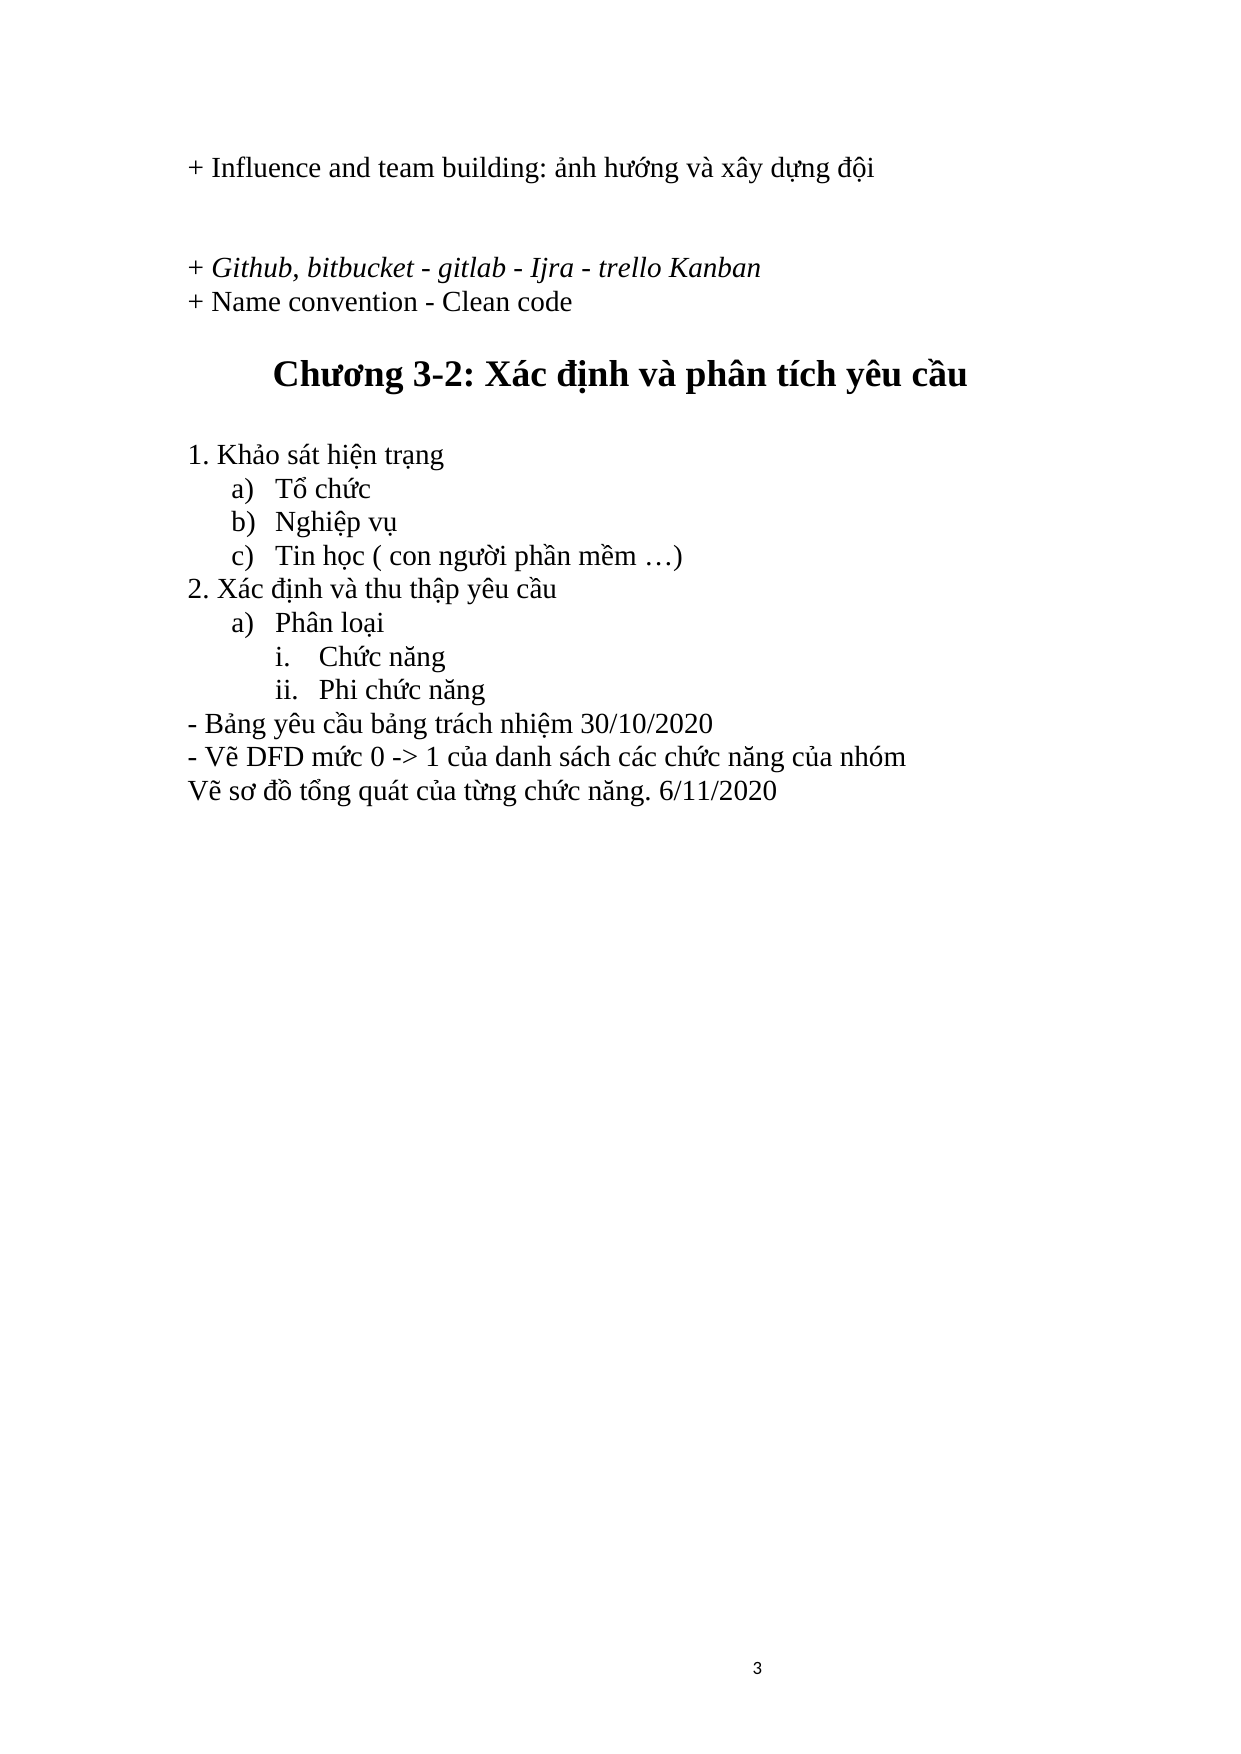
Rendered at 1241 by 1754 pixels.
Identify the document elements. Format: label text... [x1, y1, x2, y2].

list Nghiệp vụ [231, 504, 1053, 538]
list Chức năng [275, 639, 1053, 672]
list Khảo sát hiện trạng [187, 437, 1053, 471]
list Xác định và thu thập yêu cầu [187, 572, 1053, 605]
list Tổ chức [231, 471, 1053, 504]
list Vẽ sơ đồ tổng quát của từng chức năng. 6/11/2020 [187, 773, 1053, 806]
list Phi chức năng [275, 672, 1053, 706]
list - Vẽ DFD mức 0 -> 1 của danh sách các chức năng của nhóm [187, 739, 1053, 773]
list Phân loại [231, 605, 1053, 639]
text + Name convention - Clean code [187, 284, 1053, 318]
list - Bảng yêu cầu bảng trách nhiệm 30/10/2020 [187, 706, 1053, 739]
text Chương 3-2: Xác định và phân tích yêu cầu [187, 351, 1053, 394]
list Tin học ( con người phần mềm …) [231, 538, 1053, 572]
text + Github, bitbucket - gitlab - Ijra - trello Kanban [187, 251, 1053, 284]
text + Influence and team building: ảnh hướng và xây dựng đội [187, 150, 1053, 183]
